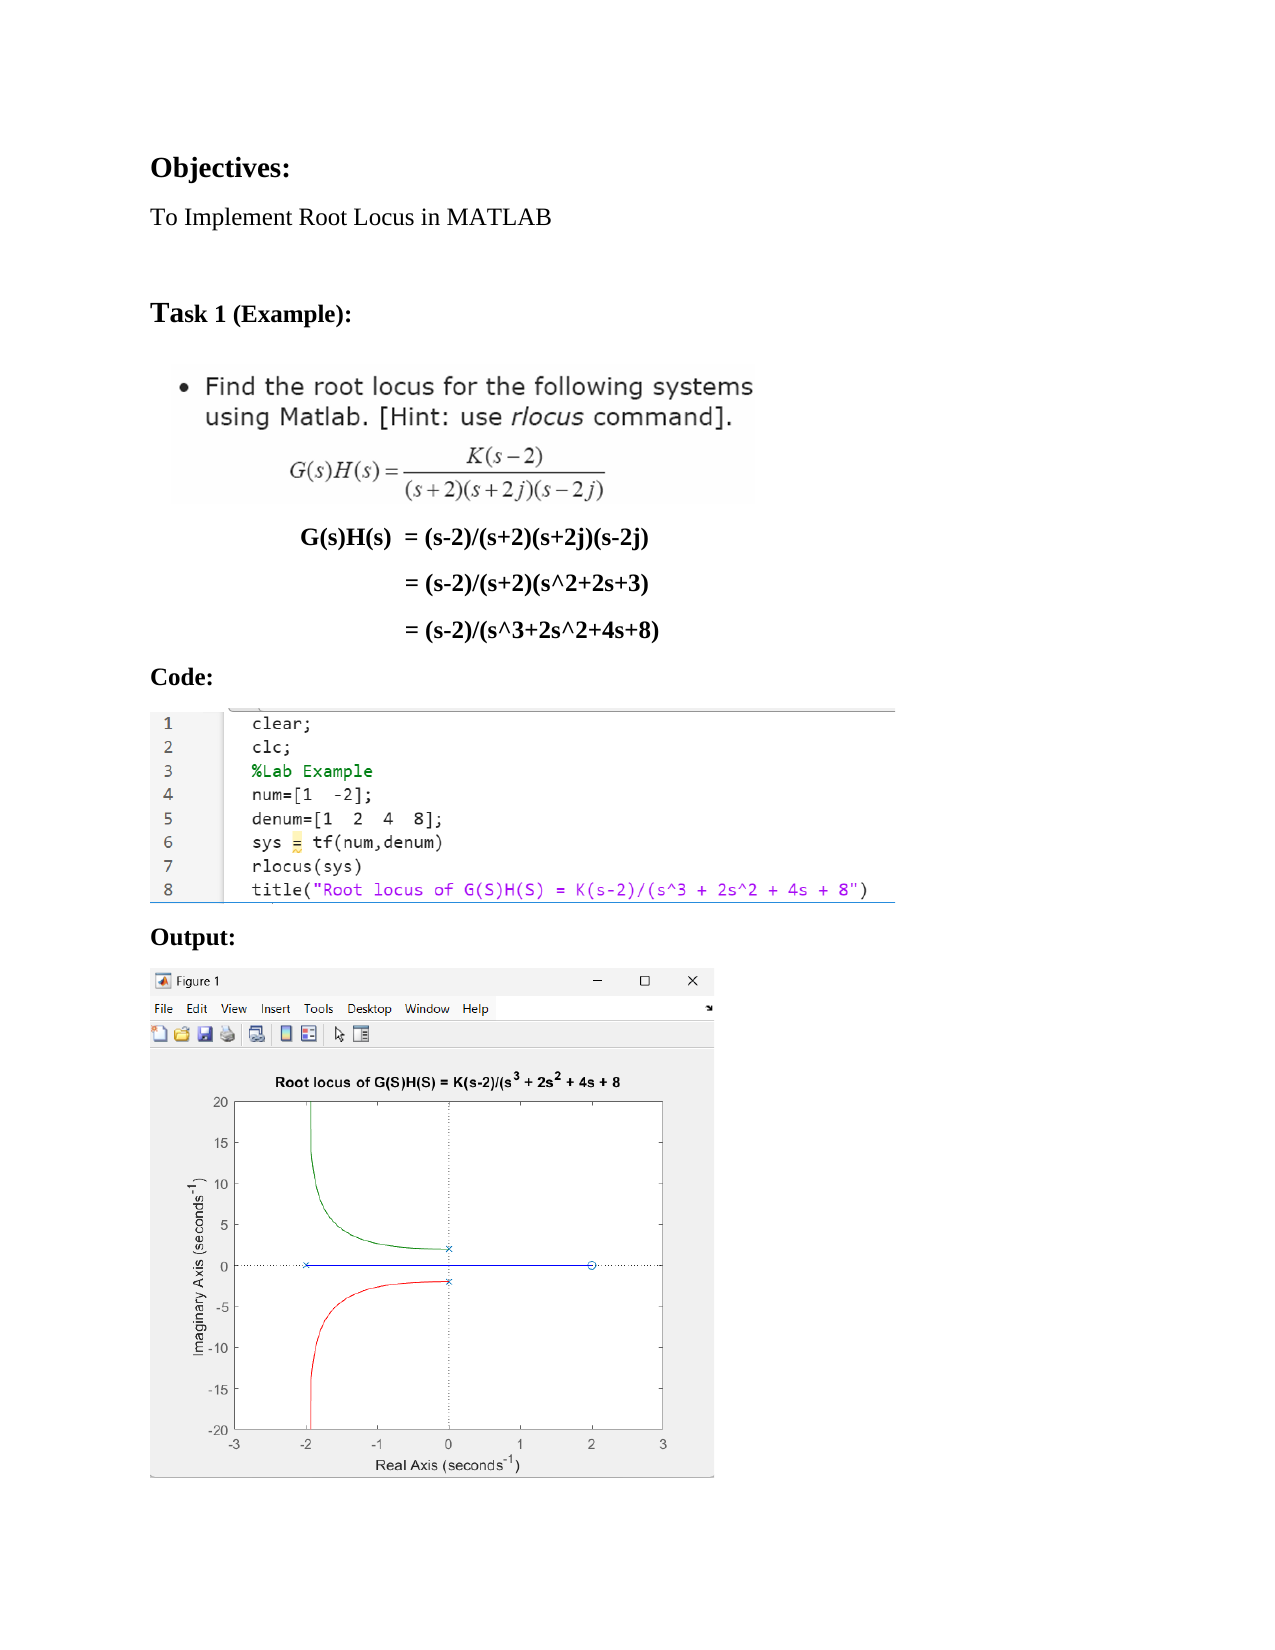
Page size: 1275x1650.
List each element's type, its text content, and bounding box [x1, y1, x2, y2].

text Output: [150, 922, 1125, 951]
text Objectives: [150, 150, 1125, 183]
text Task 1 (Example): [150, 295, 1125, 329]
picture [150, 347, 773, 504]
text = (s-2)/(s+2)(s^2+2s+3) [300, 568, 1125, 597]
text G(s)H(s) = (s-2)/(s+2)(s+2j)(s-2j) [300, 522, 1125, 551]
text = (s-2)/(s^3+2s^2+4s+8) [300, 615, 1125, 644]
text To Implement Root Locus in MATLAB [150, 202, 1125, 231]
picture [150, 968, 715, 1478]
text Code: [150, 662, 1125, 691]
picture [150, 708, 896, 904]
